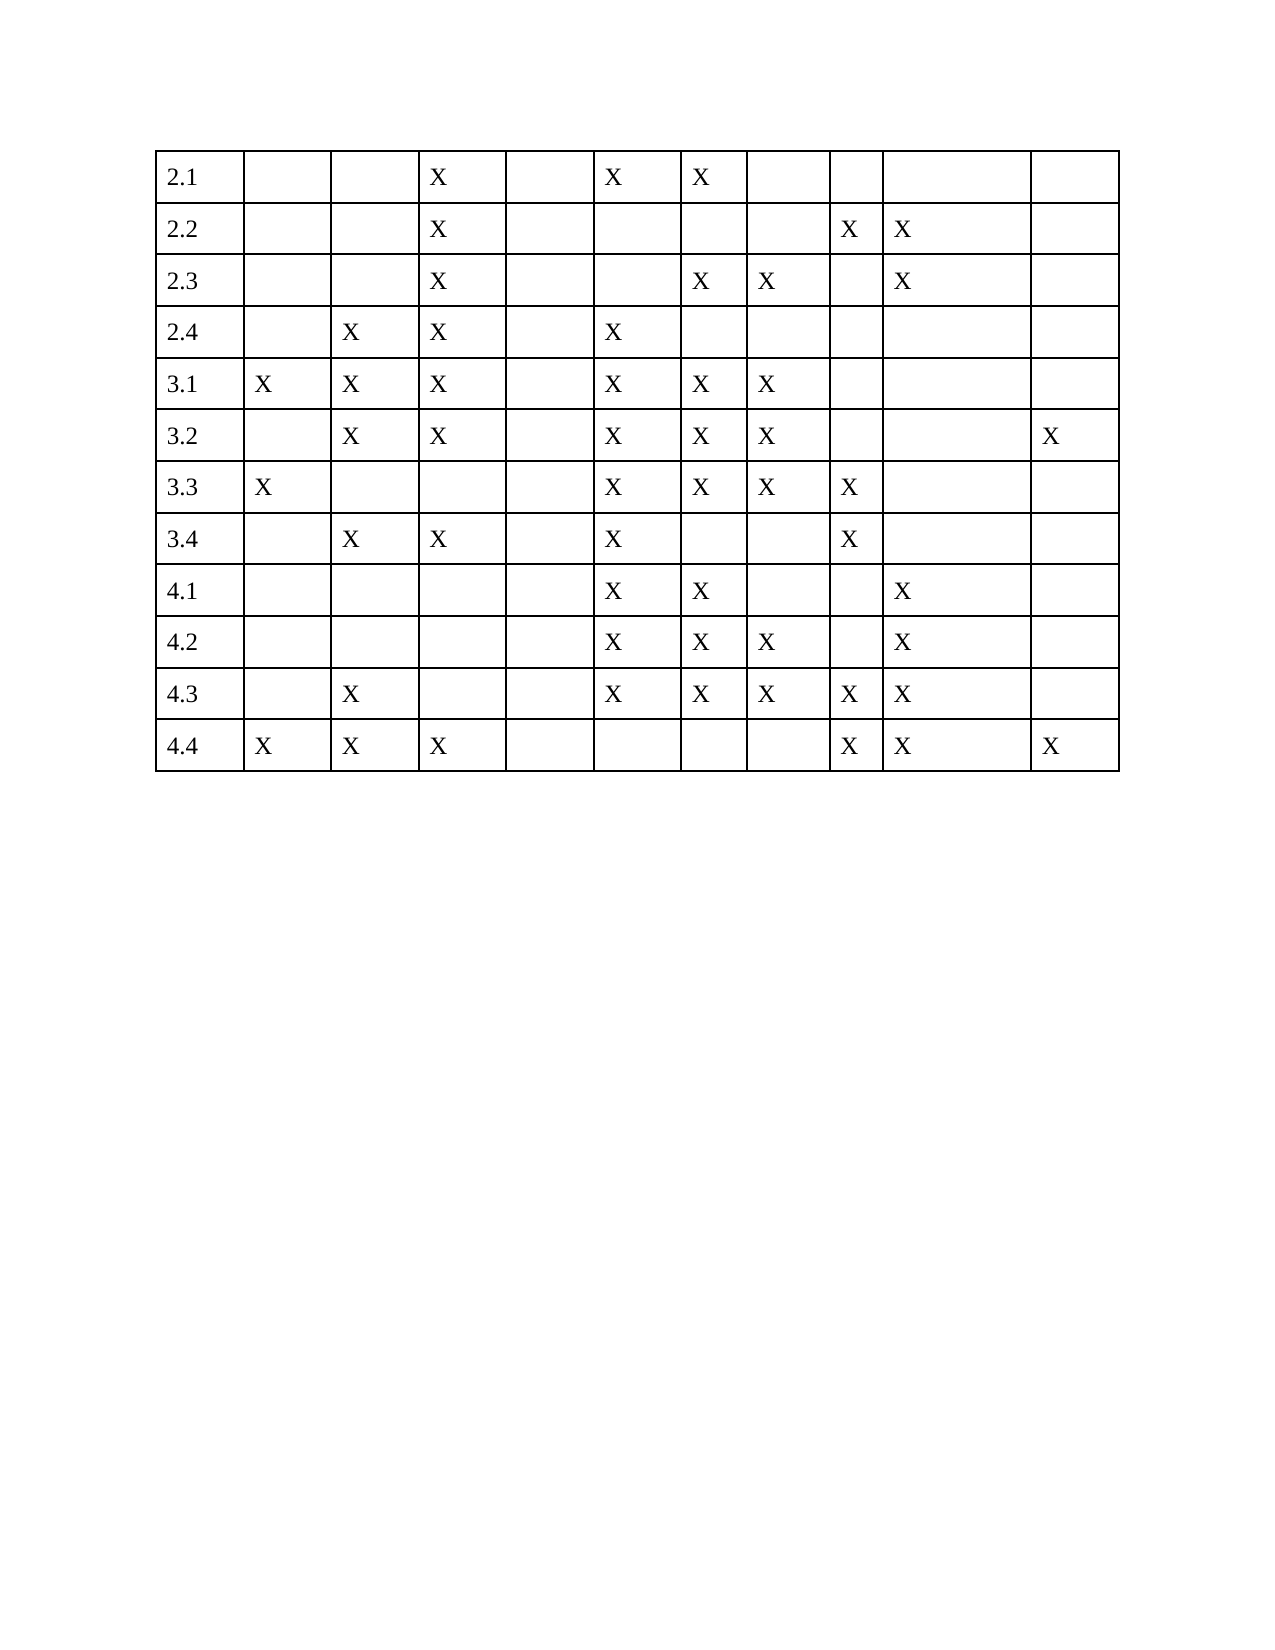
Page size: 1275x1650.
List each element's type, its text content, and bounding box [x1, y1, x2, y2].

table_cell X [595, 152, 680, 202]
table_cell [884, 307, 1030, 357]
table_cell [507, 359, 593, 408]
table_cell [245, 307, 330, 357]
table_cell X [748, 669, 829, 718]
table_cell [420, 669, 505, 718]
table_cell X [332, 410, 418, 460]
table_cell [507, 255, 593, 305]
table_cell [507, 410, 593, 460]
table_cell X [884, 204, 1030, 253]
table_cell [245, 255, 330, 305]
table_cell [245, 669, 330, 718]
table_cell [831, 152, 882, 202]
table_cell [595, 720, 680, 770]
table_cell [884, 410, 1030, 460]
table_cell [1032, 255, 1118, 305]
table_cell [507, 462, 593, 512]
table_cell X [748, 255, 829, 305]
table_cell X [420, 255, 505, 305]
table_cell X [595, 307, 680, 357]
table_cell [748, 720, 829, 770]
table_cell [595, 255, 680, 305]
table_cell 4.3 [157, 669, 243, 718]
table_cell [884, 462, 1030, 512]
table_cell X [682, 359, 746, 408]
table_cell [245, 204, 330, 253]
table_cell [1032, 462, 1118, 512]
table_cell [748, 204, 829, 253]
table_cell X [884, 565, 1030, 615]
table_cell [507, 565, 593, 615]
table_cell X [884, 255, 1030, 305]
table_cell [1032, 152, 1118, 202]
table_cell 2.1 [157, 152, 243, 202]
table_cell [332, 565, 418, 615]
table_cell [748, 565, 829, 615]
table_cell X [682, 410, 746, 460]
table_cell X [332, 359, 418, 408]
table_cell [831, 410, 882, 460]
table_cell [507, 152, 593, 202]
table_cell [831, 359, 882, 408]
table_cell [332, 152, 418, 202]
table_cell X [332, 307, 418, 357]
table_cell [595, 204, 680, 253]
table_cell 2.4 [157, 307, 243, 357]
table_cell [332, 204, 418, 253]
table_cell X [831, 462, 882, 512]
table_cell 3.1 [157, 359, 243, 408]
table_cell [748, 514, 829, 563]
table_cell [884, 152, 1030, 202]
table_cell [682, 204, 746, 253]
table_cell X [332, 514, 418, 563]
table_cell [507, 617, 593, 667]
table_cell [1032, 617, 1118, 667]
table_cell [831, 565, 882, 615]
table_cell X [595, 514, 680, 563]
table_cell [1032, 514, 1118, 563]
table_cell [831, 617, 882, 667]
table_cell X [245, 359, 330, 408]
table_cell X [595, 462, 680, 512]
table_cell 2.3 [157, 255, 243, 305]
table_cell X [831, 514, 882, 563]
table_cell X [748, 617, 829, 667]
table_cell X [748, 462, 829, 512]
table_cell [884, 359, 1030, 408]
table_cell [682, 720, 746, 770]
table_cell [1032, 565, 1118, 615]
table_cell X [1032, 410, 1118, 460]
table_cell X [420, 720, 505, 770]
table_cell X [595, 617, 680, 667]
table_cell [245, 565, 330, 615]
table_cell X [682, 255, 746, 305]
table_cell X [682, 617, 746, 667]
table_cell 3.2 [157, 410, 243, 460]
table_cell [507, 669, 593, 718]
table_cell X [332, 669, 418, 718]
table_cell [245, 514, 330, 563]
table_cell [1032, 204, 1118, 253]
table_cell [332, 617, 418, 667]
table_cell X [682, 462, 746, 512]
table_cell [332, 255, 418, 305]
table_cell X [420, 307, 505, 357]
table_cell [420, 462, 505, 512]
table_cell 4.4 [157, 720, 243, 770]
table_cell [748, 307, 829, 357]
table_cell [245, 152, 330, 202]
table_cell [507, 514, 593, 563]
table_cell X [884, 669, 1030, 718]
table_cell X [748, 410, 829, 460]
table_cell [420, 617, 505, 667]
table_cell [507, 204, 593, 253]
table_cell X [831, 720, 882, 770]
table_cell [245, 617, 330, 667]
table_cell X [884, 720, 1030, 770]
table_cell X [420, 359, 505, 408]
table_cell X [595, 565, 680, 615]
table_cell [682, 307, 746, 357]
table_cell X [831, 204, 882, 253]
table_cell X [420, 514, 505, 563]
table_cell X [884, 617, 1030, 667]
table_cell 2.2 [157, 204, 243, 253]
table_cell X [420, 152, 505, 202]
table_cell X [748, 359, 829, 408]
table_cell X [420, 204, 505, 253]
table_cell 4.1 [157, 565, 243, 615]
table_cell X [332, 720, 418, 770]
table_cell [831, 255, 882, 305]
table_cell [884, 514, 1030, 563]
table_cell X [245, 720, 330, 770]
table_cell X [1032, 720, 1118, 770]
table_cell X [682, 669, 746, 718]
table_cell X [682, 152, 746, 202]
table_cell X [595, 410, 680, 460]
table_cell [507, 307, 593, 357]
table_cell [1032, 669, 1118, 718]
table_cell X [595, 359, 680, 408]
table_cell 3.4 [157, 514, 243, 563]
table_cell [1032, 307, 1118, 357]
table_cell X [831, 669, 882, 718]
table_cell [507, 720, 593, 770]
table_cell X [682, 565, 746, 615]
table_cell [748, 152, 829, 202]
table_cell X [245, 462, 330, 512]
table_cell [831, 307, 882, 357]
table_cell X [595, 669, 680, 718]
table_cell 4.2 [157, 617, 243, 667]
table_cell X [420, 410, 505, 460]
table_cell [1032, 359, 1118, 408]
table_cell 3.3 [157, 462, 243, 512]
table_cell [682, 514, 746, 563]
table_cell [420, 565, 505, 615]
table_cell [332, 462, 418, 512]
table_cell [245, 410, 330, 460]
